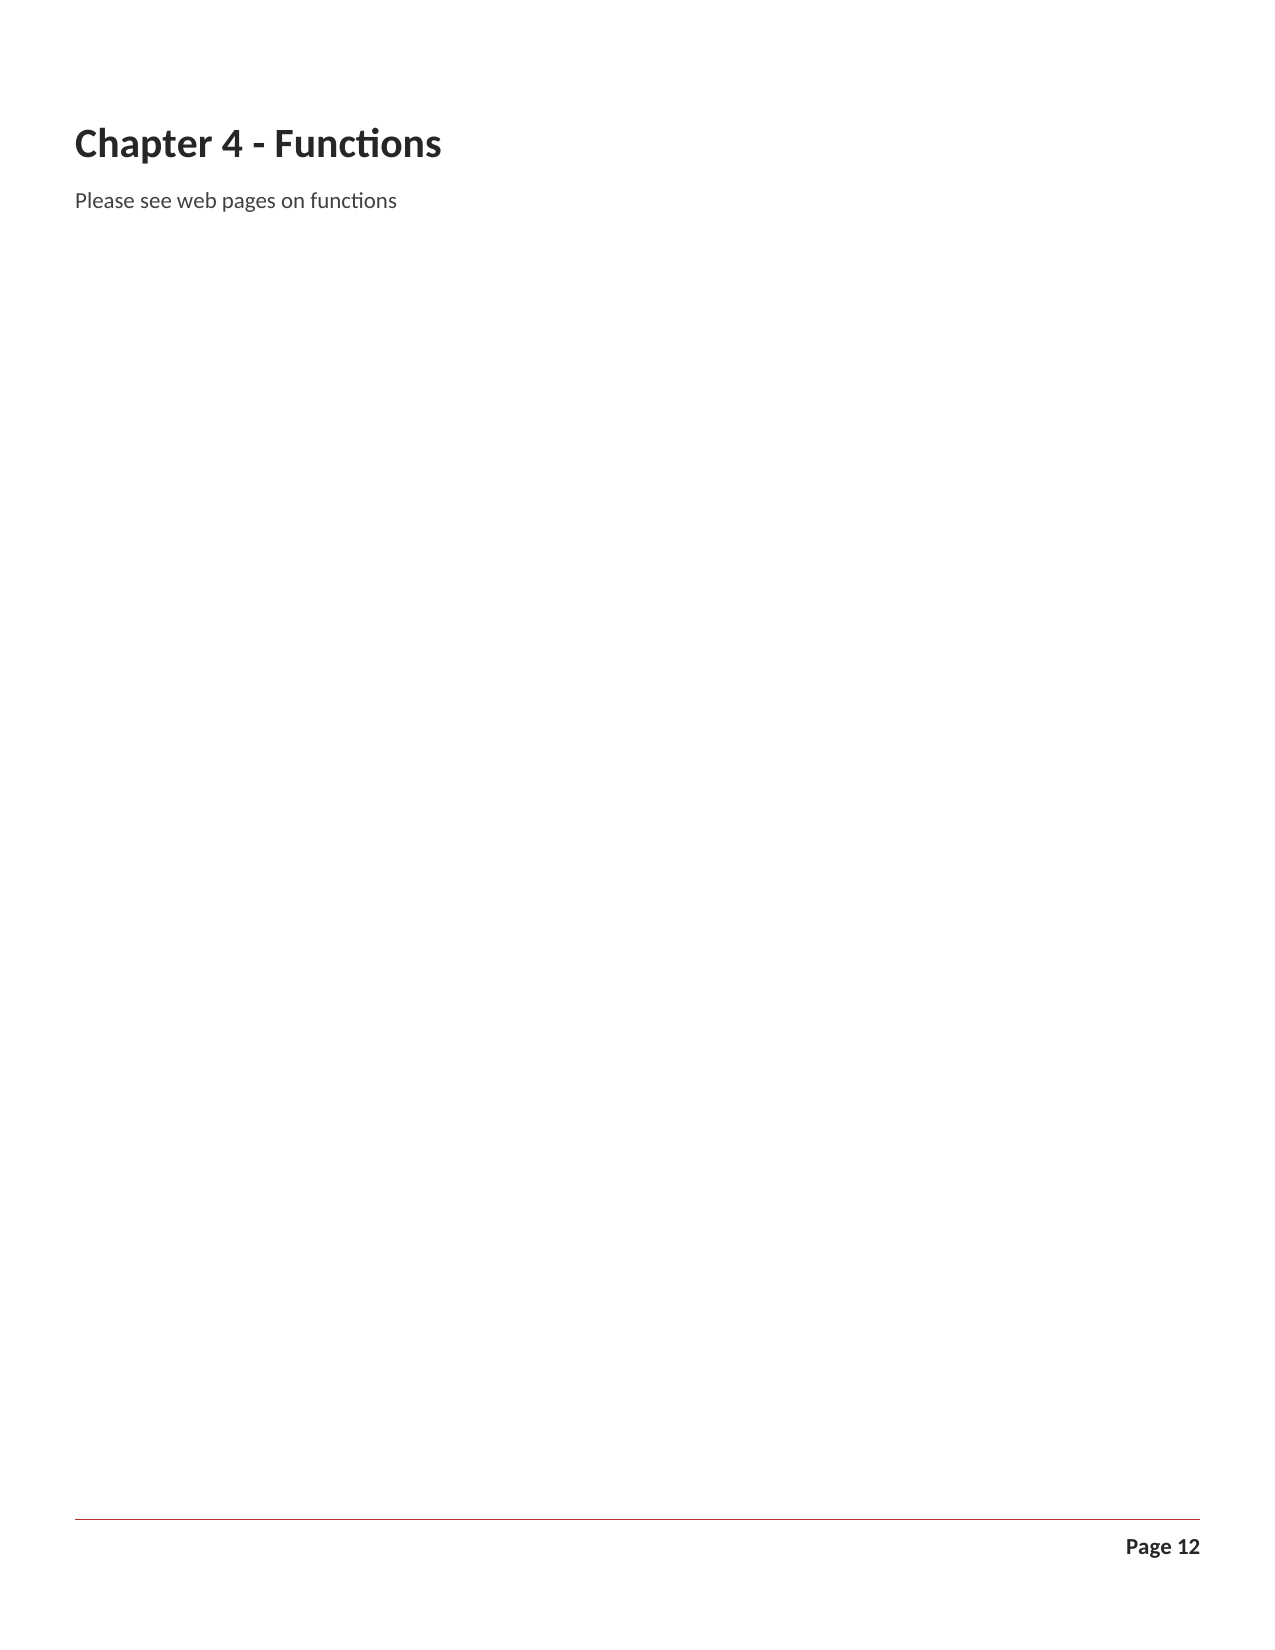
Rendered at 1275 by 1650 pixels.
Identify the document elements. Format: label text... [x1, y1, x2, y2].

subtitle Chapter 4 - Functions [75, 117, 1200, 167]
text Please see web pages on functions [75, 186, 1200, 214]
